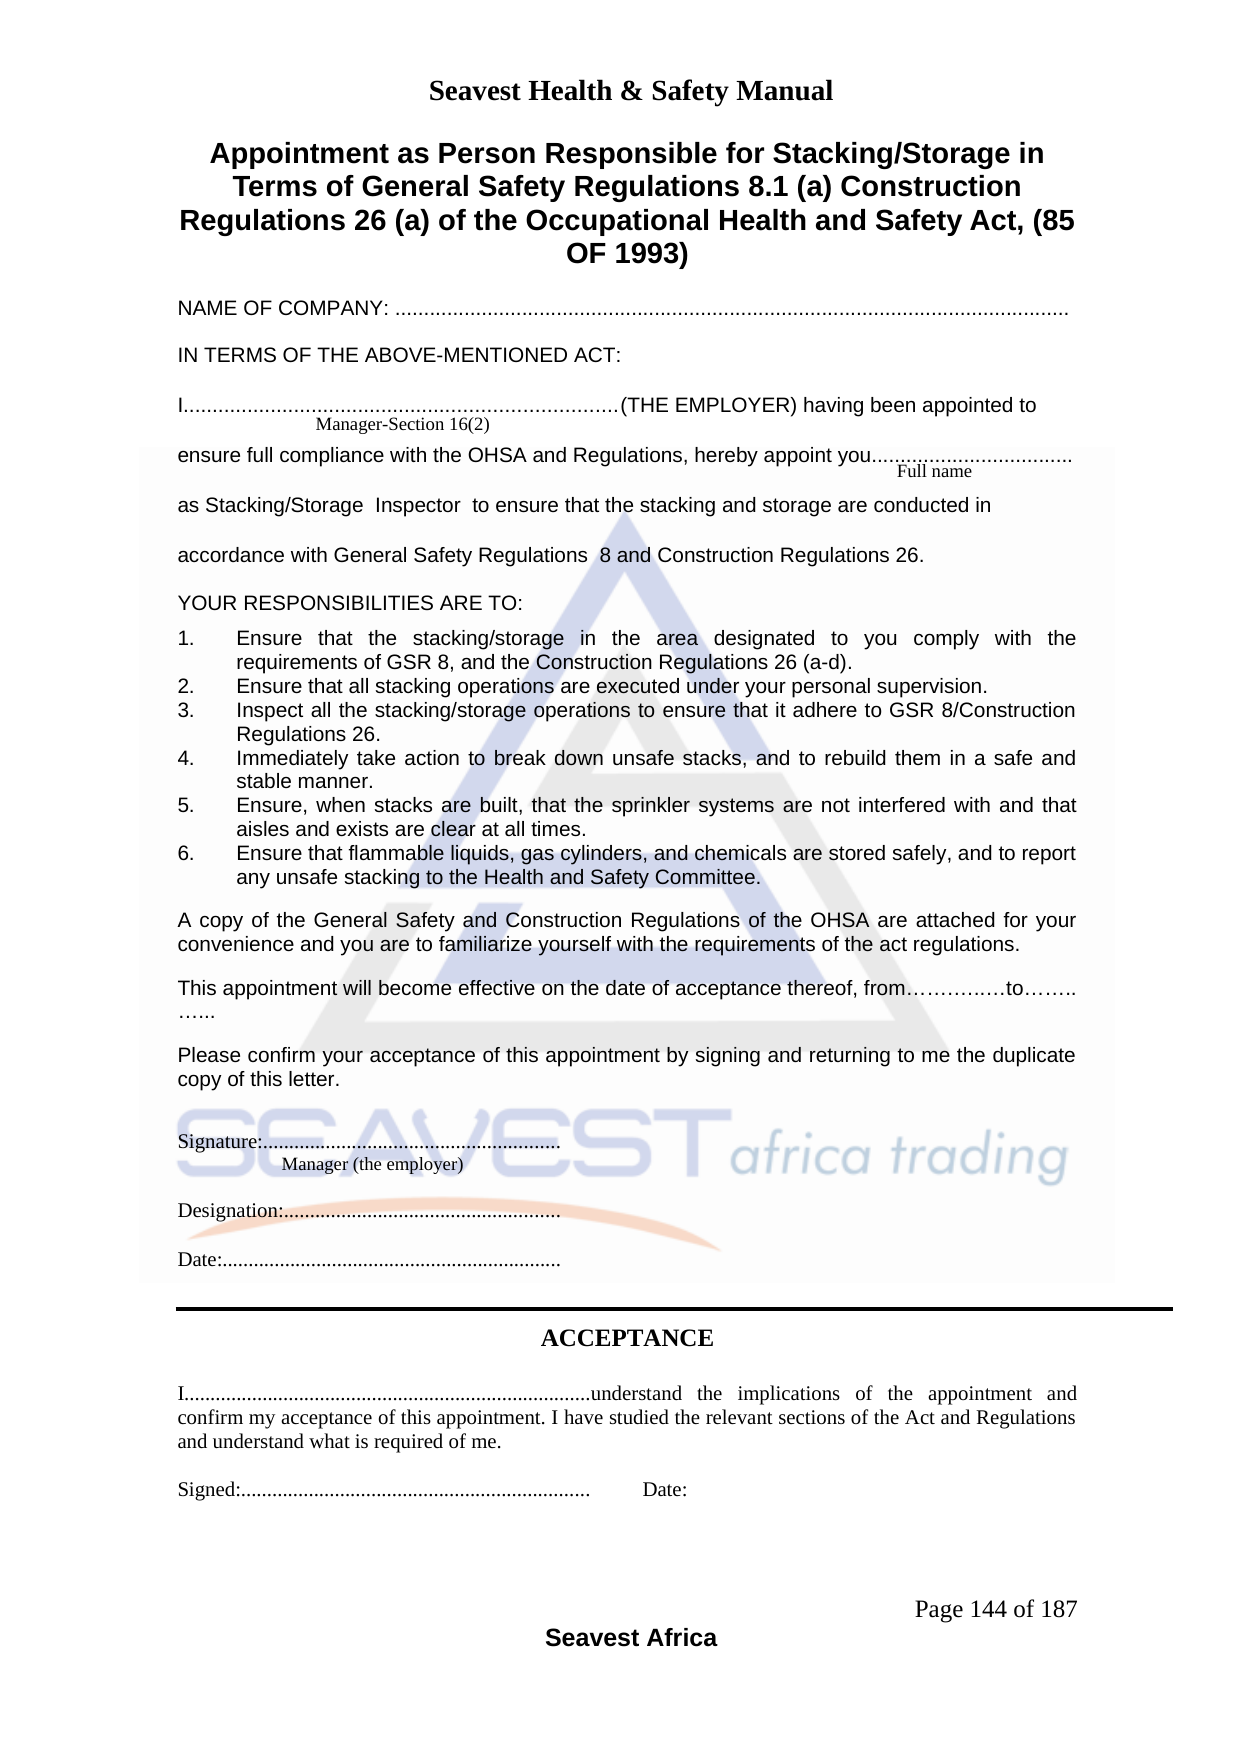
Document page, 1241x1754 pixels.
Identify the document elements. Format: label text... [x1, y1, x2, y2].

text as Stacking/Storage Inspector to ensure that the stacking and storage are conducted in accordance with General Safety Regulations 8 and Construction Regulations 26. [177, 467, 1078, 567]
text 4. Immediately take action to break down unsafe stacks, and to rebuild them in a safe and stable manner. [177, 745, 1078, 793]
text IN TERMS OF THE ABOVE-MENTIONED ACT: [177, 343, 1078, 367]
text Date: [177, 1247, 1078, 1271]
text I (THE EMPLOYER) having been appointed to ensure full compliance with the OHSA and Regulations, hereby appoint you................................... [177, 367, 1078, 467]
picture [139, 447, 1115, 1283]
text 3. Inspect all the stacking/storage operations to ensure that it adhere to GSR 8/Construction Regulations 26. [177, 697, 1078, 745]
text A copy of the General Safety and Construction Regulations of the OHSA are attached for your convenience and you are to familiarize yourself with the requirements of the act regulations. [177, 908, 1078, 956]
text 6. Ensure that flammable liquids, gas cylinders, and chemicals are stored safely, and to report any unsafe stacking to the Health and Safety Committee. [177, 841, 1078, 889]
text Please confirm your acceptance of this appointment by signing and returning to me the duplicate copy of this letter. [177, 1042, 1078, 1090]
text Manager (the employer) [177, 1153, 1078, 1174]
text This appointment will become effective on the date of acceptance thereof, from…….…..…to……..…... [177, 975, 1078, 1023]
text Signature: [177, 1129, 1078, 1153]
text ACCEPTANCE [177, 1323, 1078, 1352]
text NAME OF COMPANY: ..................................................................................................................... [177, 295, 1078, 319]
text 5. Ensure, when stacks are built, that the sprinkler systems are not interfered with and that aisles and exists are clear at all times. [177, 793, 1078, 841]
text I understand the implications of the appointment and confirm my acceptance of this appointment. I have studied the relevant sections of the Act and Regulations and understand what is required of me. [177, 1381, 1078, 1453]
text YOUR RESPONSIBILITIES ARE TO: [177, 591, 1078, 615]
text 1. Ensure that the stacking/storage in the area designated to you comply with the requirements of GSR 8, and the Construction Regulations 26 (a-d). [177, 626, 1078, 673]
text Signed: Date: [177, 1477, 1078, 1501]
text 2. Ensure that all stacking operations are executed under your personal supervision. [177, 673, 1078, 697]
subtitle Appointment as Person Responsible for Stacking/Storage in Terms of General Safety Regulations 8.1 (a) Construction Regulations 26 (a) of the Occupational Health and Safety Act, (85 OF 1993) [177, 136, 1078, 270]
text Designation: [177, 1198, 1078, 1222]
